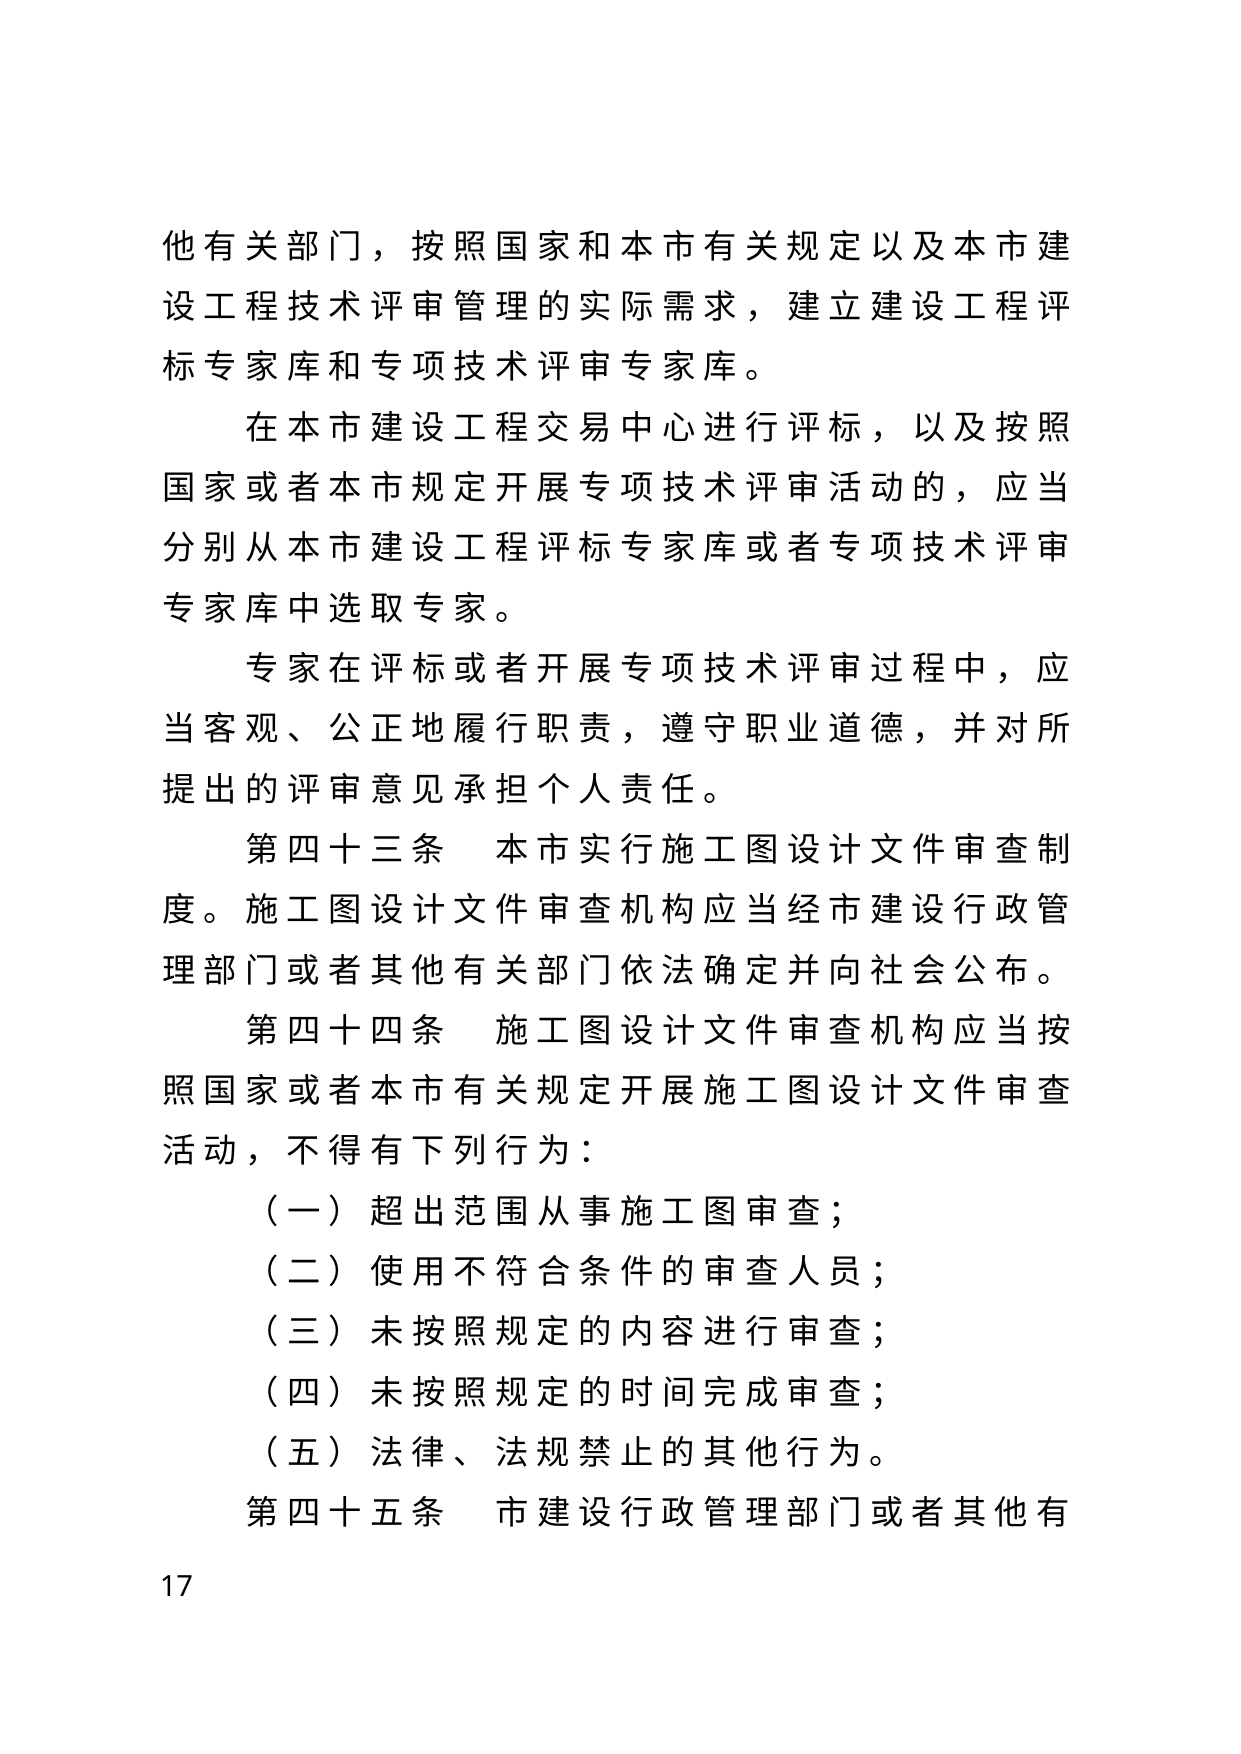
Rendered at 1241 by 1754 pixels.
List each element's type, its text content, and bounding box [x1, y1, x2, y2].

text （五）法律、法规禁止的其他行为。 [162, 1420, 1078, 1480]
text 在本市建设工程交易中心进行评标，以及按照国家或者本市规定开展专项技术评审活动的，应当分别从本市建设工程评标专家库或者专项技术评审专家库中选取专家。 [162, 394, 1078, 636]
text 第四十三条 本市实行施工图设计文件审查制度。施工图设计文件审查机构应当经市建设行政管理部门或者其他有关部门依法确定并向社会公布。 [162, 817, 1078, 998]
text （三）未按照规定的内容进行审查； [162, 1299, 1078, 1359]
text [162, 213, 1078, 394]
text （二）使用不符合条件的审查人员； [162, 1239, 1078, 1299]
text （一）超出范围从事施工图审查； [162, 1178, 1078, 1239]
text 专家在评标或者开展专项技术评审过程中，应当客观、公正地履行职责，遵守职业道德，并对所提出的评审意见承担个人责任。 [162, 636, 1078, 817]
text 第四十四条 施工图设计文件审查机构应当按照国家或者本市有关规定开展施工图设计文件审查活动，不得有下列行为： [162, 998, 1078, 1178]
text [162, 1480, 1078, 1540]
text （四）未按照规定的时间完成审查； [162, 1359, 1078, 1420]
